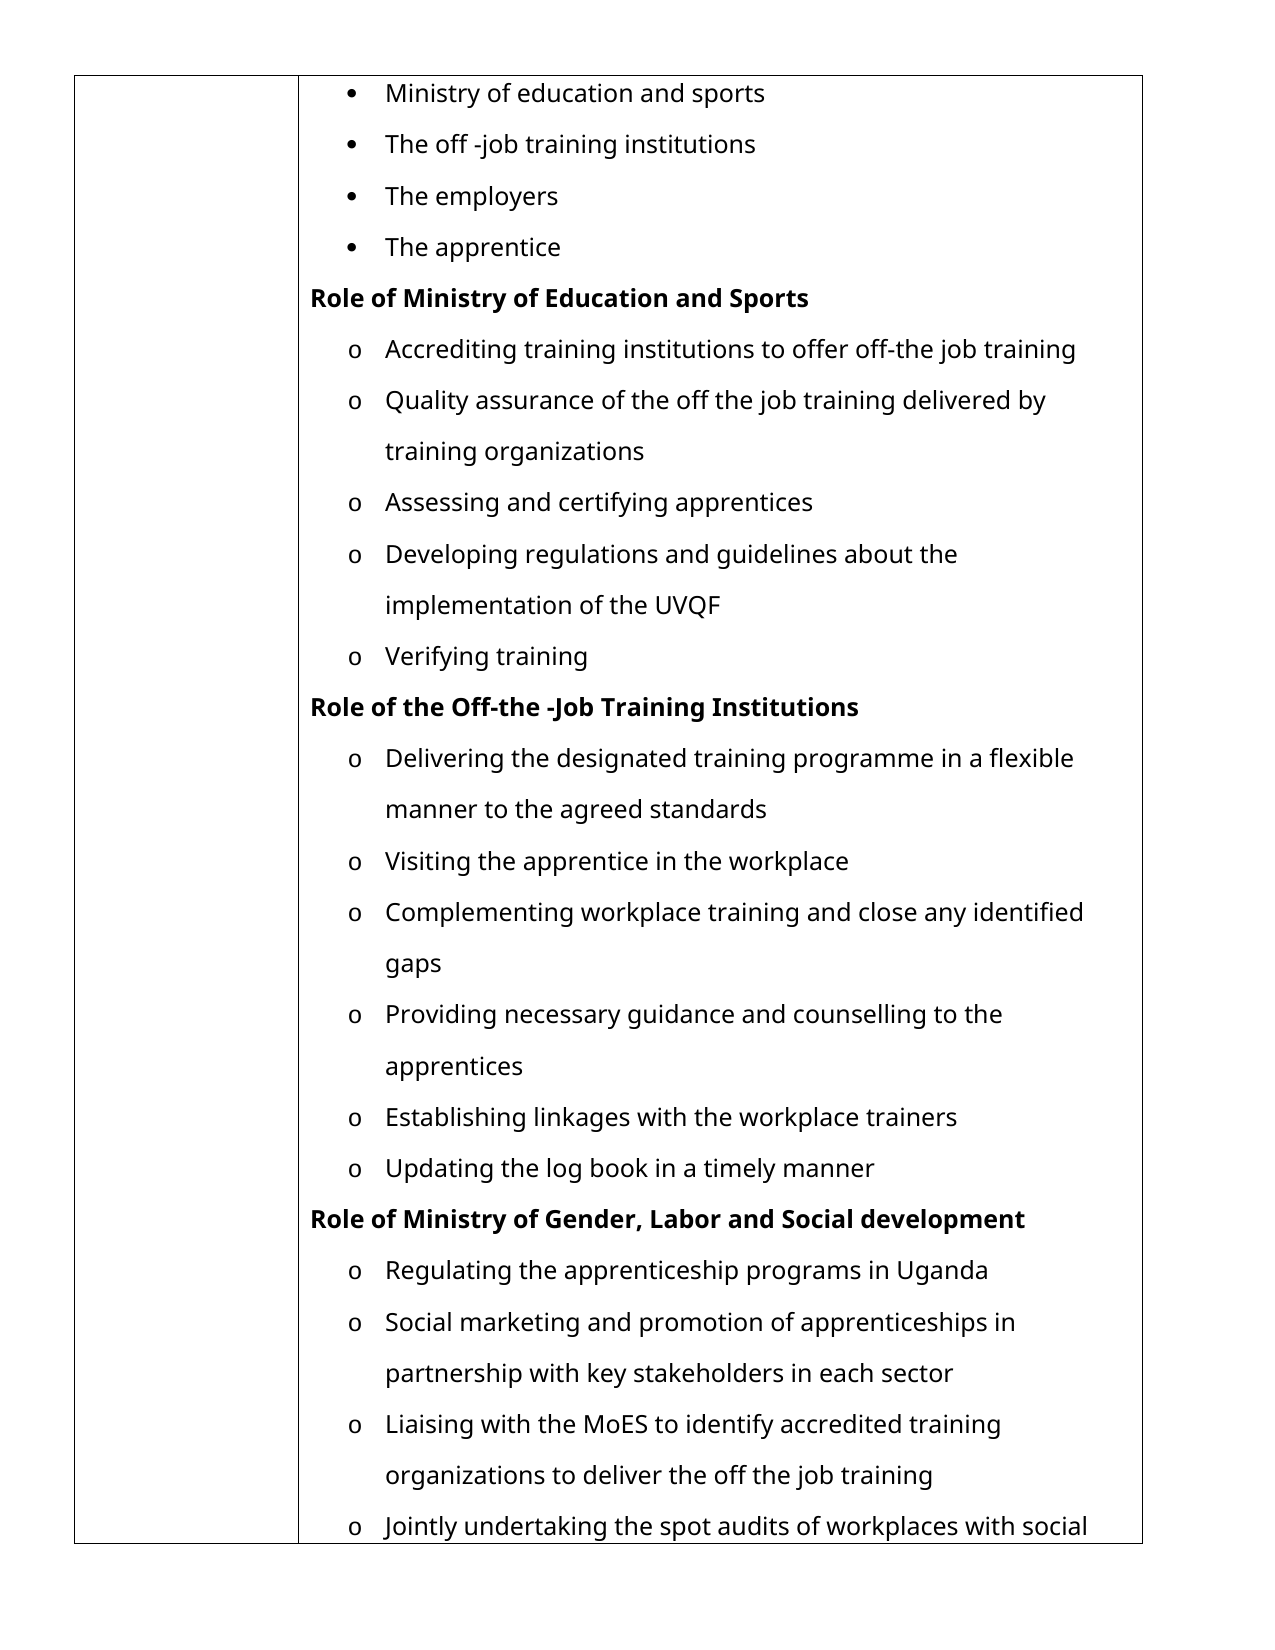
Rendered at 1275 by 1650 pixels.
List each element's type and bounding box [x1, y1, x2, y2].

table_cell [299, 76, 1142, 1543]
table_cell [75, 76, 298, 1543]
